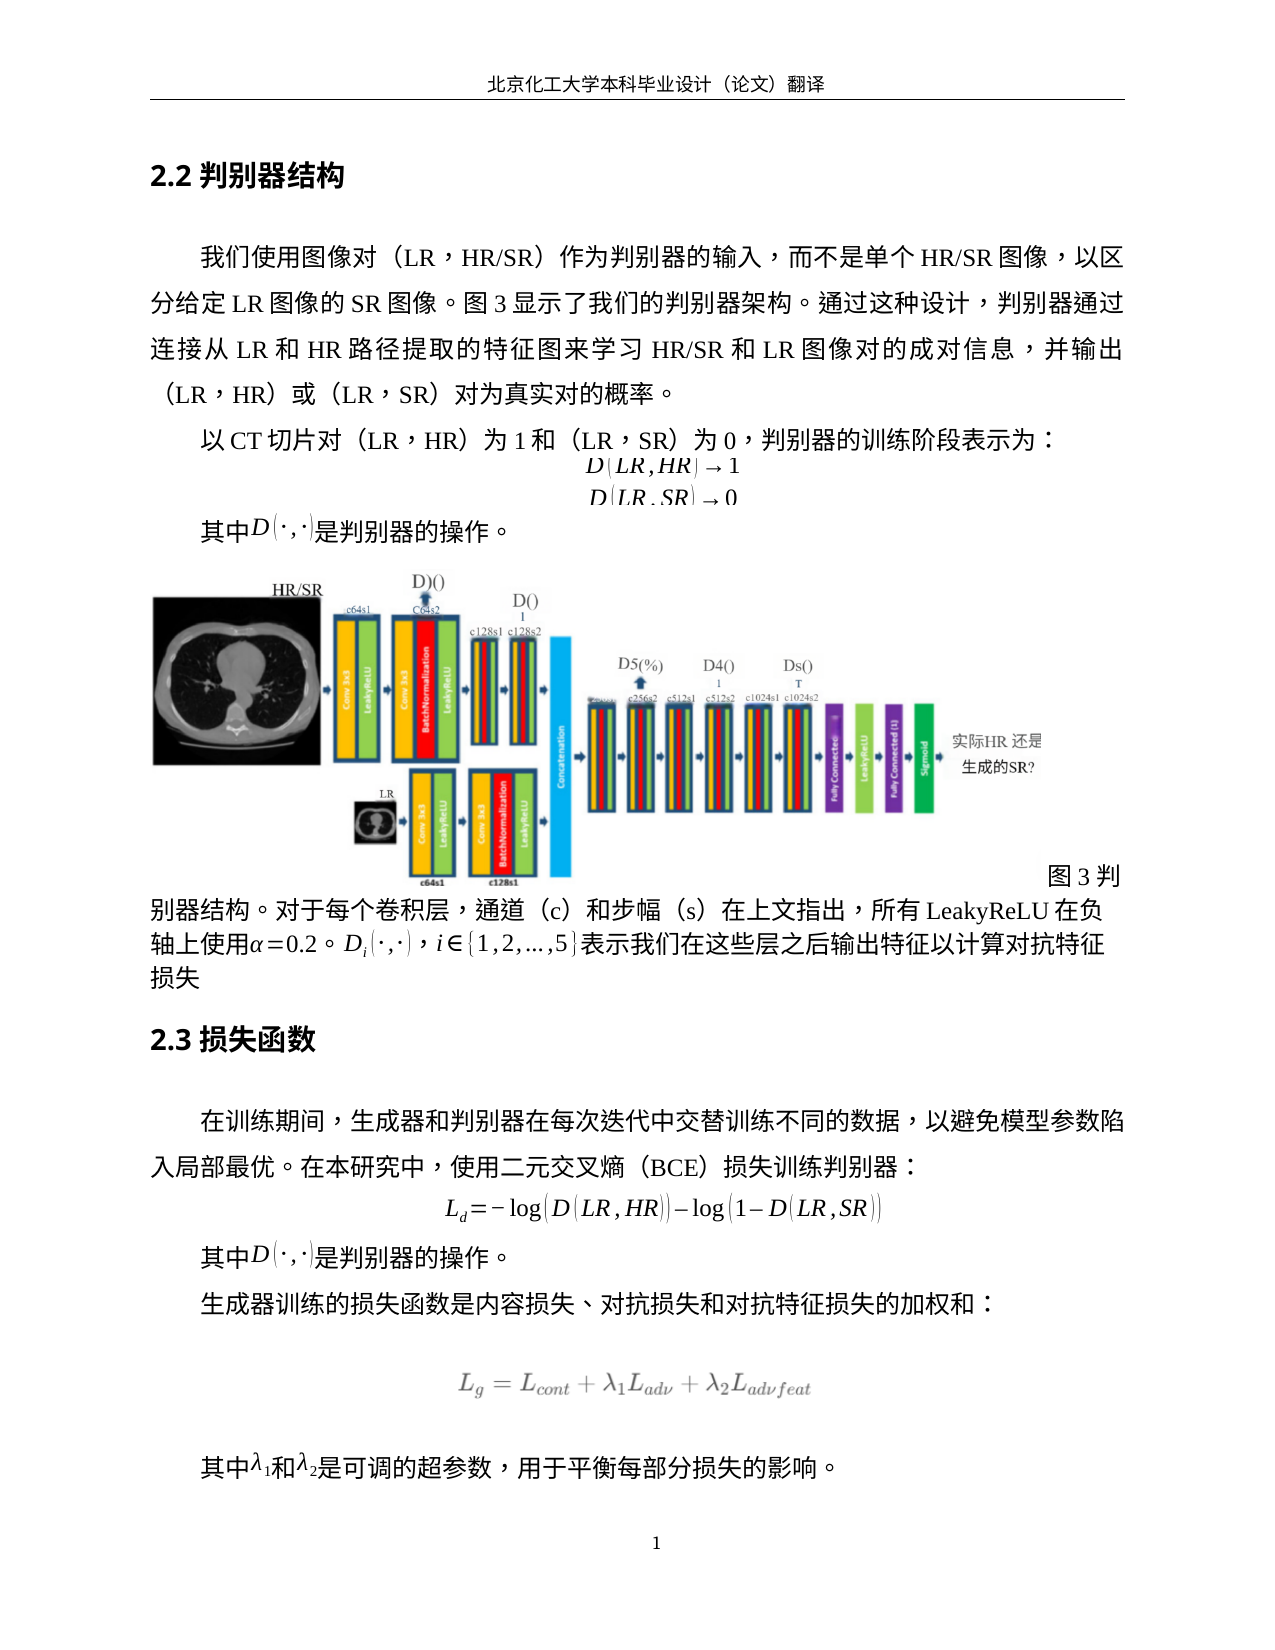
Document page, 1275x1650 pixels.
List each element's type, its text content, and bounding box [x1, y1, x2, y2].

text 其中和是可调的超参数，用于平衡每部分损失的影响。 [150, 1441, 1125, 1487]
text 其中是判别器的操作。 [150, 1231, 1125, 1277]
subtitle 2.3 损失函数 [150, 1014, 1125, 1060]
text 其中是判别器的操作。 [150, 505, 1125, 551]
text 以CT切片对（LR，HR）为1和（LR，SR）为0，判别器的训练阶段表示为： [150, 413, 1125, 459]
text 生成器训练的损失函数是内容损失、对抗损失和对抗特征损失的加权和： [150, 1277, 1125, 1323]
picture [435, 1341, 840, 1422]
text 我们使用图像对（LR，HR/SR）作为判别器的输入，而不是单个HR/SR图像，以区分给定LR图像的SR图像。图3显示了我们的判别器架构。通过这种设计，判别器通过连接从LR和HR路径提取的特征图来学习HR/SR和LR图像对的成对信息，并输出（LR，HR）或（LR，SR）对为真实对的概率。 [150, 230, 1125, 413]
text 在训练期间，生成器和判别器在每次迭代中交替训练不同的数据，以避免模型参数陷入局部最优。在本研究中，使用二元交叉熵（BCE）损失训练判别器： [150, 1094, 1125, 1185]
picture [150, 569, 1041, 886]
subtitle 2.2 判别器结构 [150, 150, 1125, 196]
